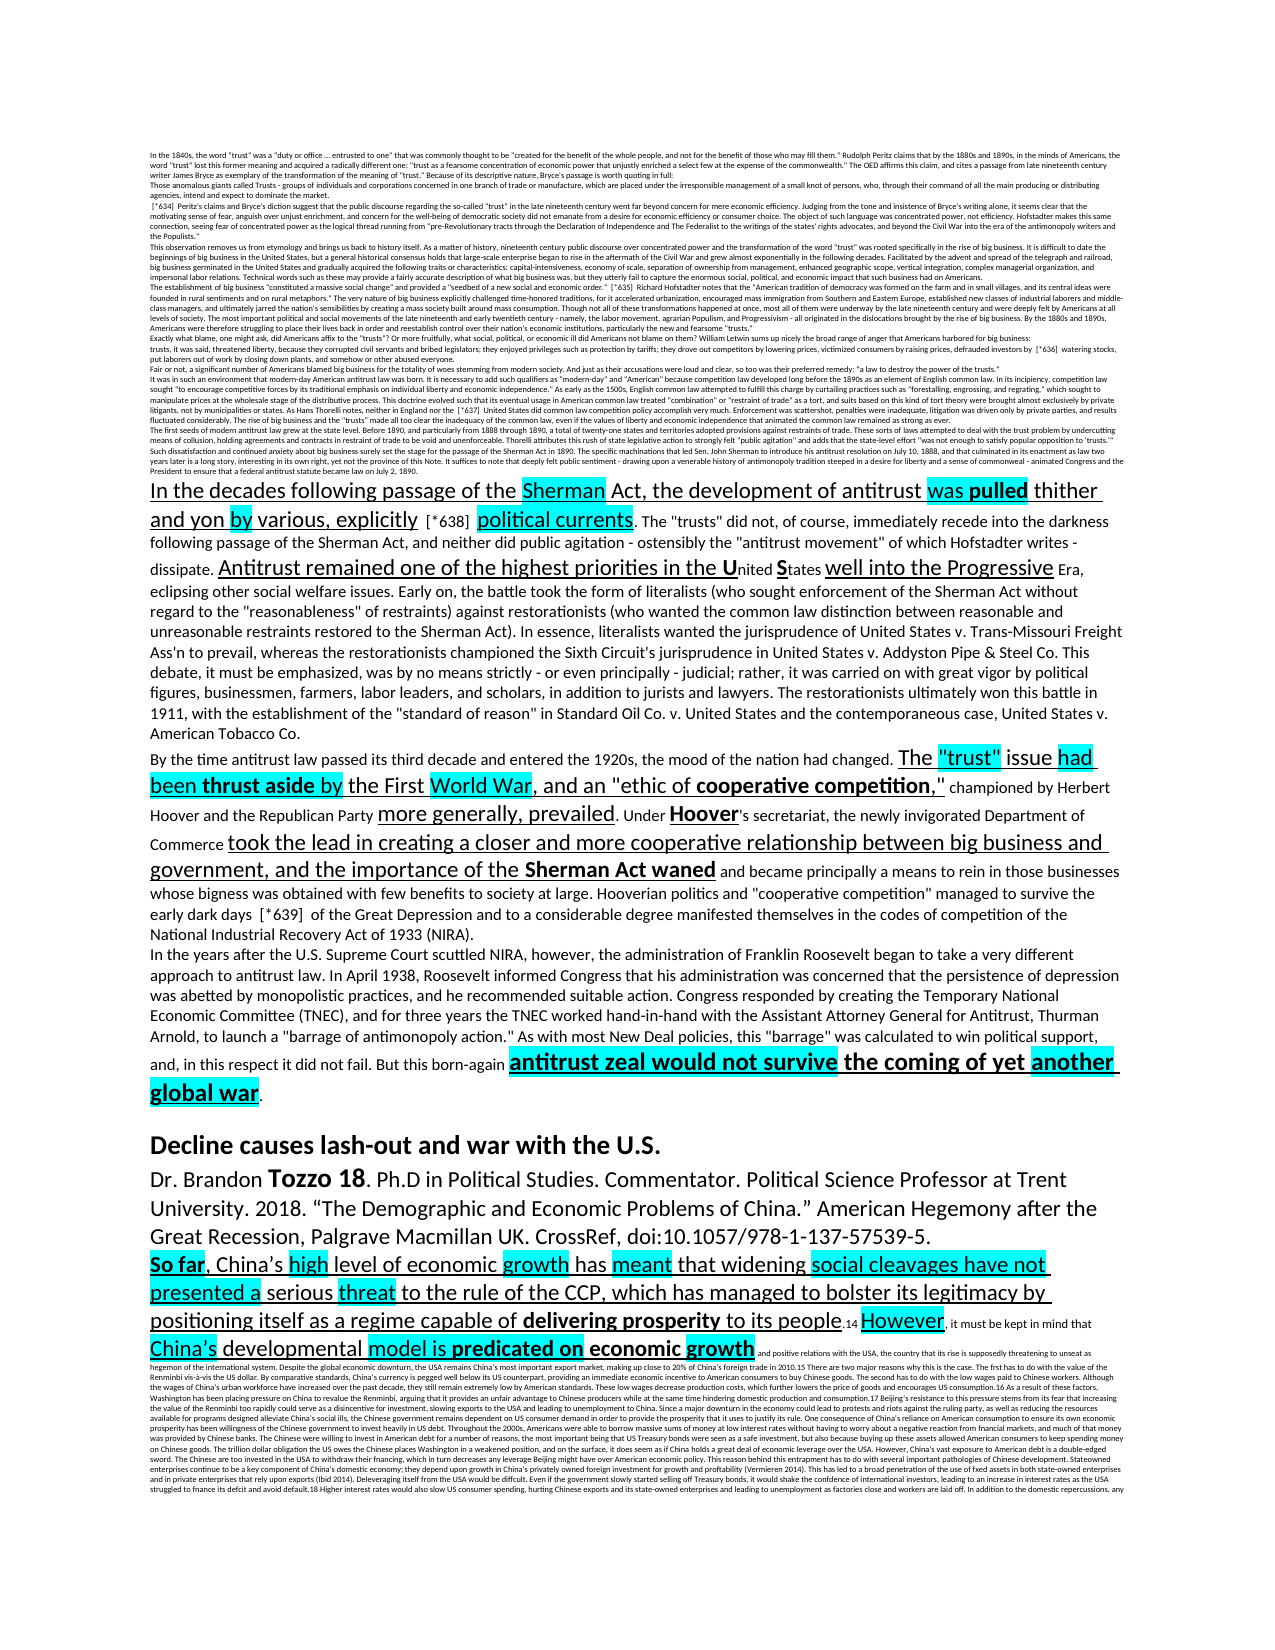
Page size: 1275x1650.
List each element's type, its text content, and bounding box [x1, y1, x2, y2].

subtitle Decline causes lash-out and war with the U.S. [150, 1128, 1125, 1161]
text Dr. Brandon Tozzo 18. Ph.D in Political Studies. Commentator. Political Science Professor at Trent University. 2018. “The Demographic and Economic Problems of China.” American Hegemony after the Great Recession, Palgrave Macmillan UK. CrossRef, doi:10.1057/978-1-137-57539-5. [150, 1161, 1125, 1250]
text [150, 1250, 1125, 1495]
text By the time antitrust law passed its third decade and entered the 1920s, the mood of the nation had changed. The "trust" issue had been thrust aside by the First World War, and an "ethic of cooperative competition," championed by Herbert Hoover and the Republican Party more generally, prevailed. Under Hoover's secretariat, the newly invigorated Department of Commerce took the lead in creating a closer and more cooperative relationship between big business and government, and the importance of the Sherman Act waned and became principally a means to rein in those businesses whose bigness was obtained with few benefits to society at large. Hooverian politics and "cooperative competition" managed to survive the early dark days [*639] of the Great Depression and to a considerable degree manifested themselves in the codes of competition of the National Industrial Recovery Act of 1933 (NIRA). [150, 743, 1125, 944]
text In the years after the U.S. Supreme Court scuttled NIRA, however, the administration of Franklin Roosevelt began to take a very different approach to antitrust law. In April 1938, Roosevelt informed Congress that his administration was concerned that the persistence of depression was abetted by monopolistic practices, and he recommended suitable action. Congress responded by creating the Temporary National Economic Committee (TNEC), and for three years the TNEC worked hand-in-hand with the Assistant Attorney General for Antitrust, Thurman Arnold, to launch a "barrage of antimonopoly action." As with most New Deal policies, this "barrage" was calculated to win political support, and, in this respect it did not fail. But this born-again antitrust zeal would not survive the coming of yet another global war. [150, 944, 1125, 1107]
text In the decades following passage of the Sherman Act, the development of antitrust was pulled thither and yon by various, explicitly [*638] political currents. The "trusts" did not, of course, immediately recede into the darkness following passage of the Sherman Act, and neither did public agitation - ostensibly the "antitrust movement" of which Hofstadter writes - dissipate. Antitrust remained one of the highest priorities in the United States well into the Progressive Era, eclipsing other social welfare issues. Early on, the battle took the form of literalists (who sought enforcement of the Sherman Act without regard to the "reasonableness" of restraints) against restorationists (who wanted the common law distinction between reasonable and unreasonable restraints restored to the Sherman Act). In essence, literalists wanted the jurisprudence of United States v. Trans-Missouri Freight Ass'n to prevail, whereas the restorationists championed the Sixth Circuit's jurisprudence in United States v. Addyston Pipe & Steel Co. This debate, it must be emphasized, was by no means strictly - or even principally - judicial; rather, it was carried on with great vigor by political figures, businessmen, farmers, labor leaders, and scholars, in addition to jurists and lawyers. The restorationists ultimately won this battle in 1911, with the establishment of the "standard of reason" in Standard Oil Co. v. United States and the contemporaneous case, United States v. American Tobacco Co. [150, 477, 1125, 743]
